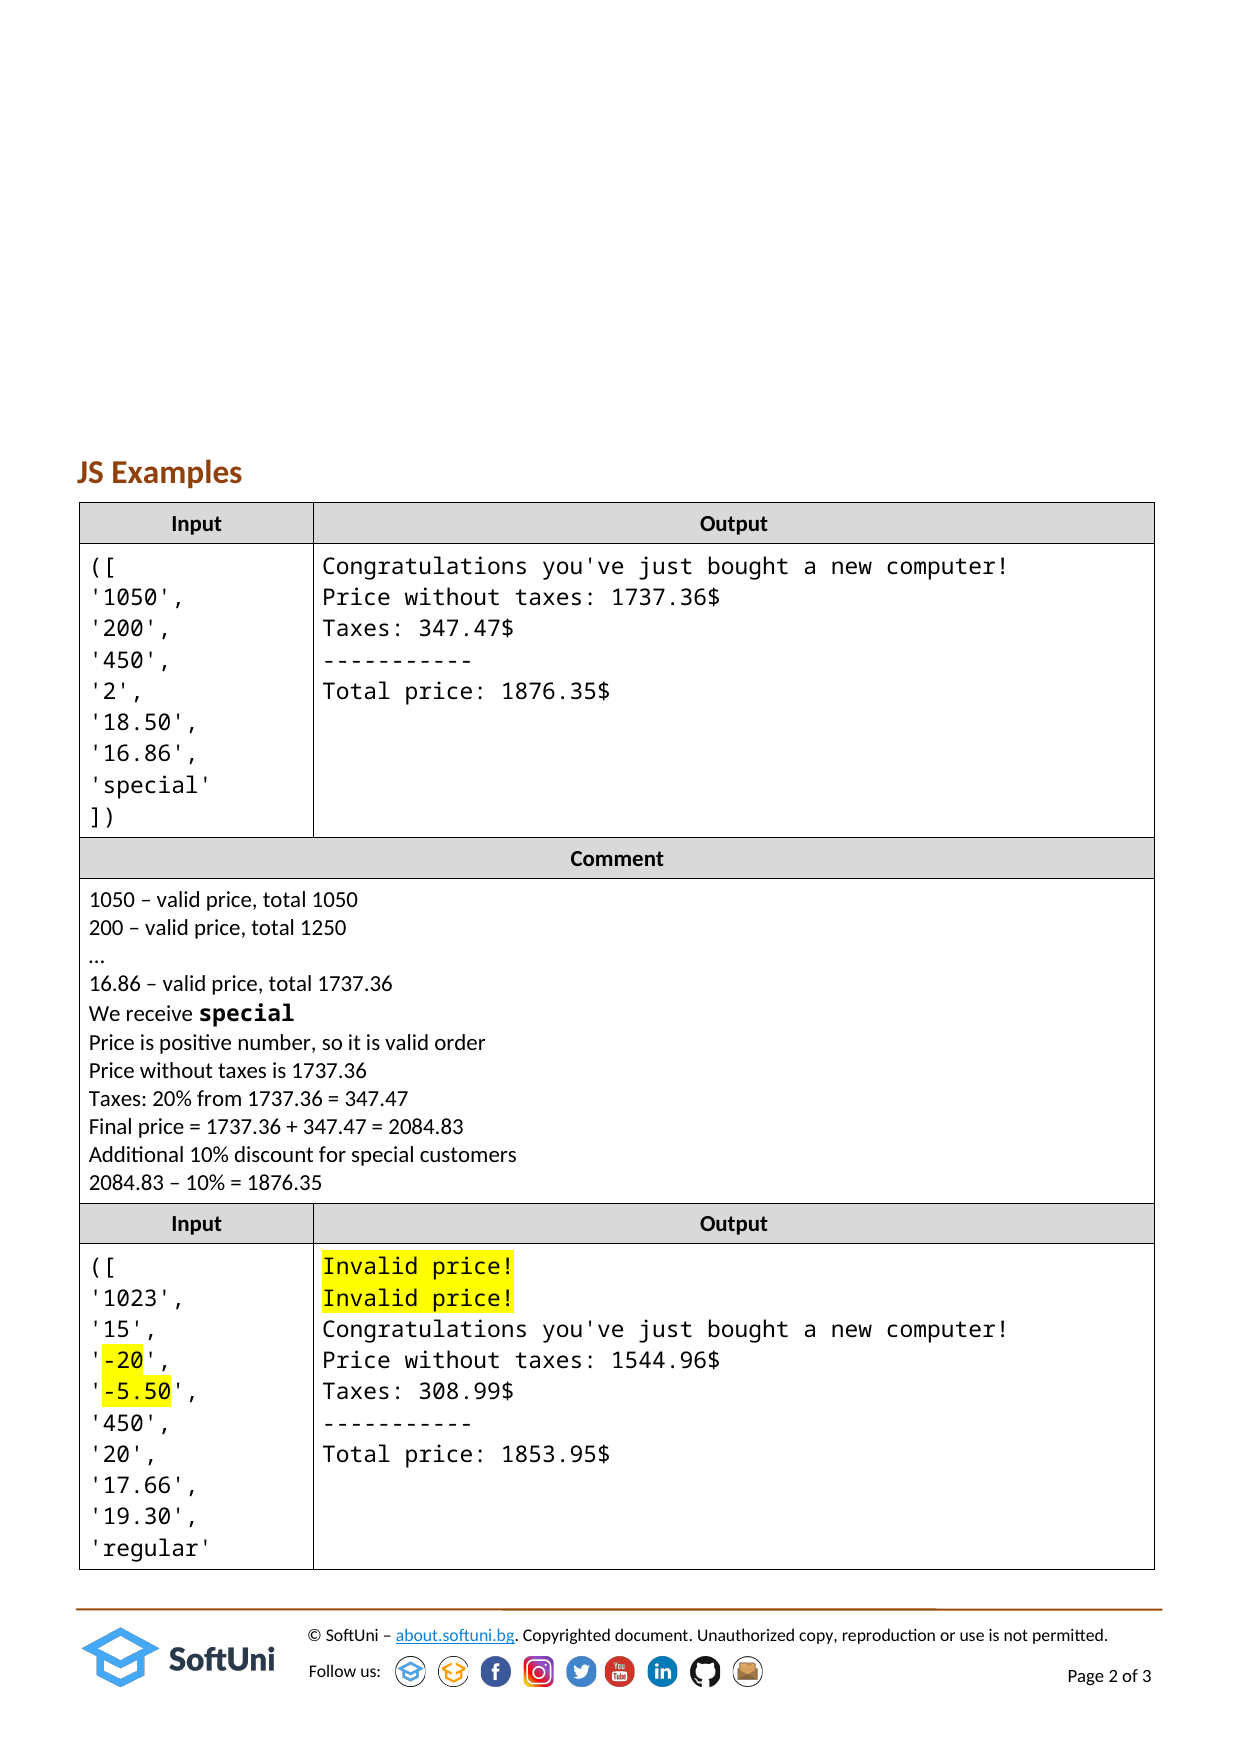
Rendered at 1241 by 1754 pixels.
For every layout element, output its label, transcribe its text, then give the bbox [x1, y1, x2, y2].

picture [669, 1678, 678, 1687]
picture [523, 1656, 554, 1687]
subtitle JS Examples [77, 451, 1163, 492]
table_cell 1050 – valid price, total 1050 200 – valid price, total 1250 … 16.86 – valid price, total 1737.36 We receive special Price is positive number, so it is valid order Price without taxes is 1737.36 Taxes: 20% from 1737.36 = 347.47 Final price = 1737.36 + 347.47 = 2084.83 Additional 10% discount for special customers 2084.83 – 10% = 1876.35 [80, 879, 1154, 1202]
table_header Input [80, 503, 313, 543]
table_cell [80, 1244, 313, 1569]
picture [75, 1621, 281, 1693]
table_cell Input [80, 1204, 313, 1243]
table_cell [314, 1244, 1154, 1569]
table_cell Congratulations you've just bought a new computer! Price without taxes: 1737.36$ Taxes: 347.47$ ----------- Total price: 1876.35$ [314, 544, 1154, 837]
picture [690, 1656, 721, 1687]
picture [438, 1656, 469, 1687]
picture [669, 1656, 678, 1665]
picture [647, 1678, 656, 1687]
picture [480, 1656, 511, 1687]
picture [661, 1669, 671, 1678]
picture [566, 1656, 597, 1687]
table_cell Comment [80, 838, 1154, 878]
table_cell Output [314, 1204, 1154, 1243]
picture [732, 1656, 763, 1687]
picture [647, 1656, 656, 1665]
table_cell ([ '1050', '200', '450', '2', '18.50', '16.86', 'special' ]) [80, 544, 313, 837]
picture [604, 1656, 635, 1687]
table_header Output [314, 503, 1154, 543]
picture [395, 1656, 426, 1687]
